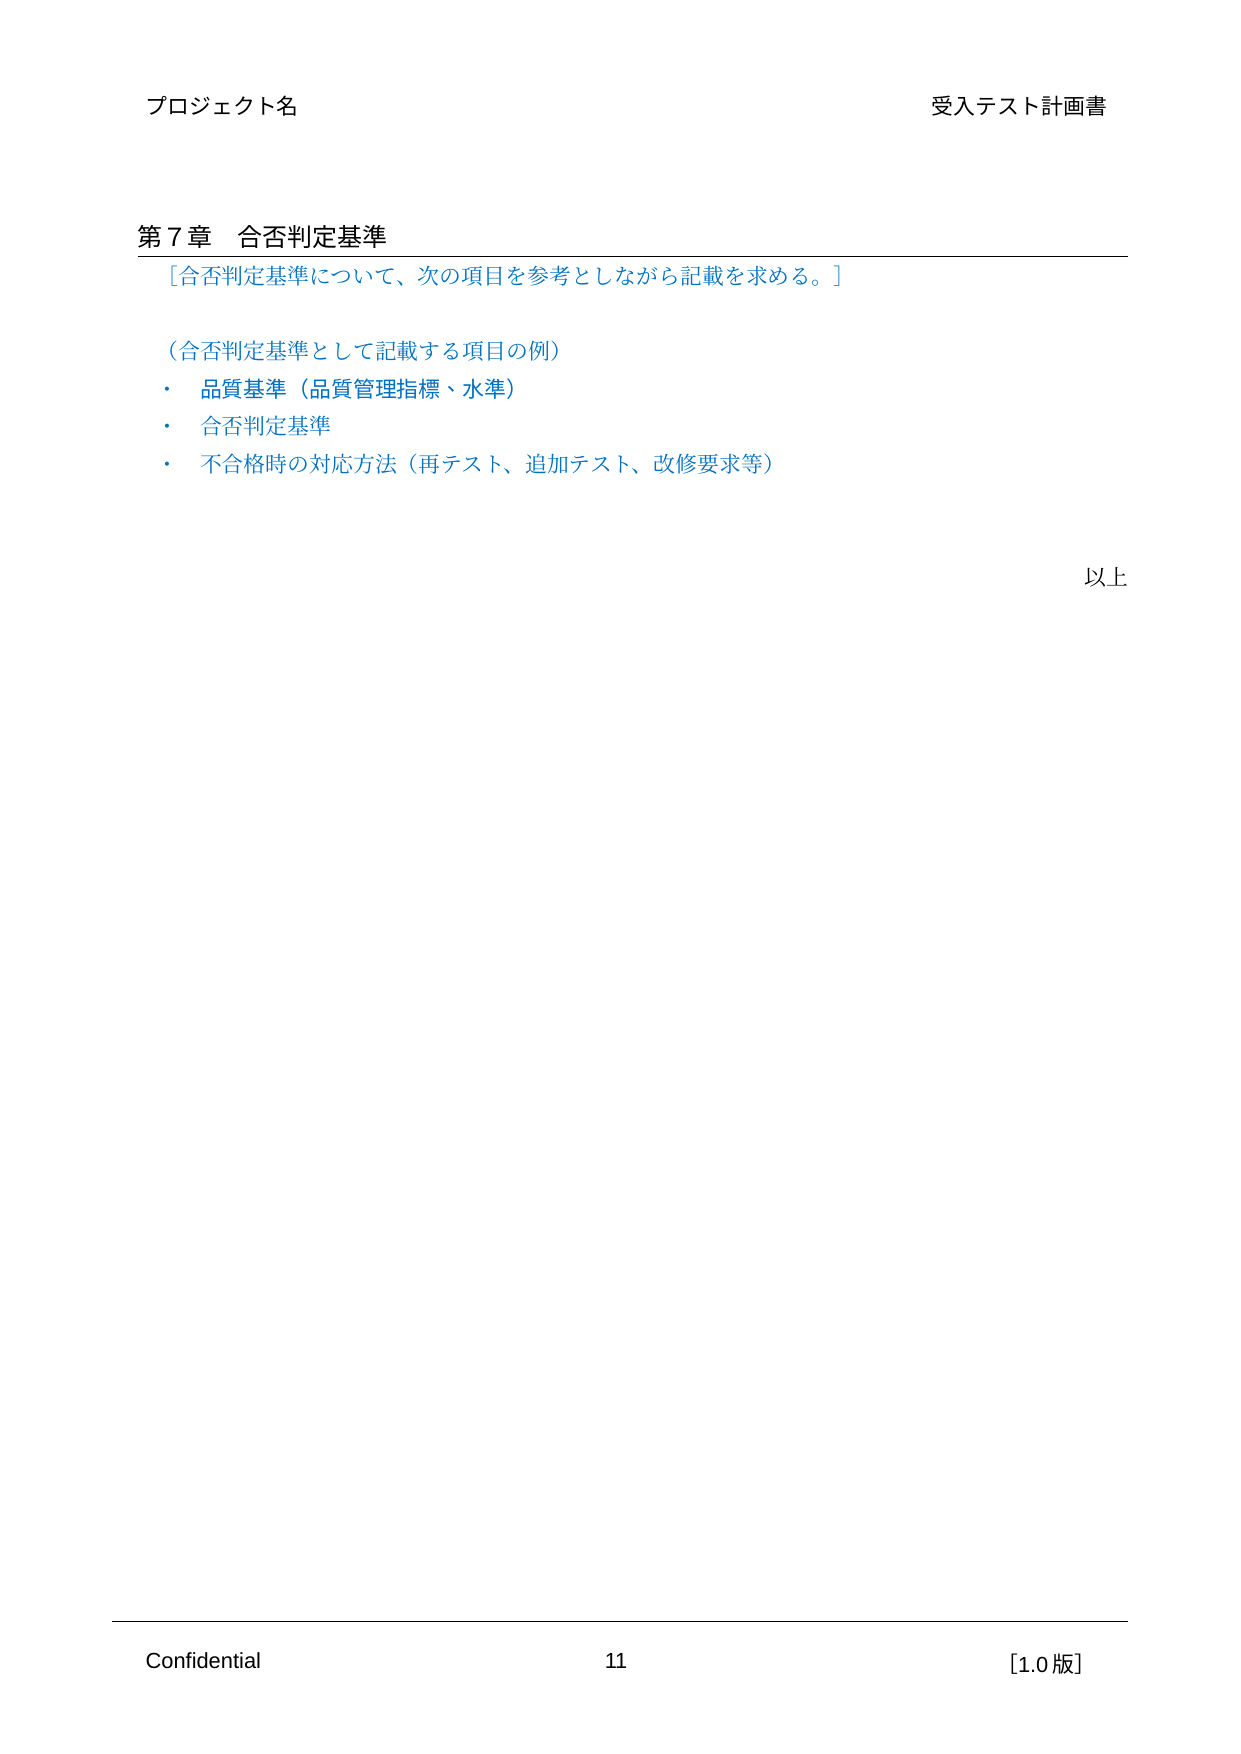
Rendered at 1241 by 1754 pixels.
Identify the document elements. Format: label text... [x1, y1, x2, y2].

text （合否判定基準として記載する項目の例） [134, 332, 1128, 370]
subtitle 合否判定基準 [138, 217, 1128, 256]
text ・ 合否判定基準 [134, 407, 1128, 445]
text 以上 [112, 557, 1128, 595]
text ・ 品質基準（品質管理指標、水準） [134, 370, 1128, 407]
text ［合否判定基準について、次の項目を参考としながら記載を求める。］ [134, 257, 1128, 295]
text ・ 不合格時の対応方法（再テスト、追加テスト、改修要求等） [134, 445, 1128, 482]
